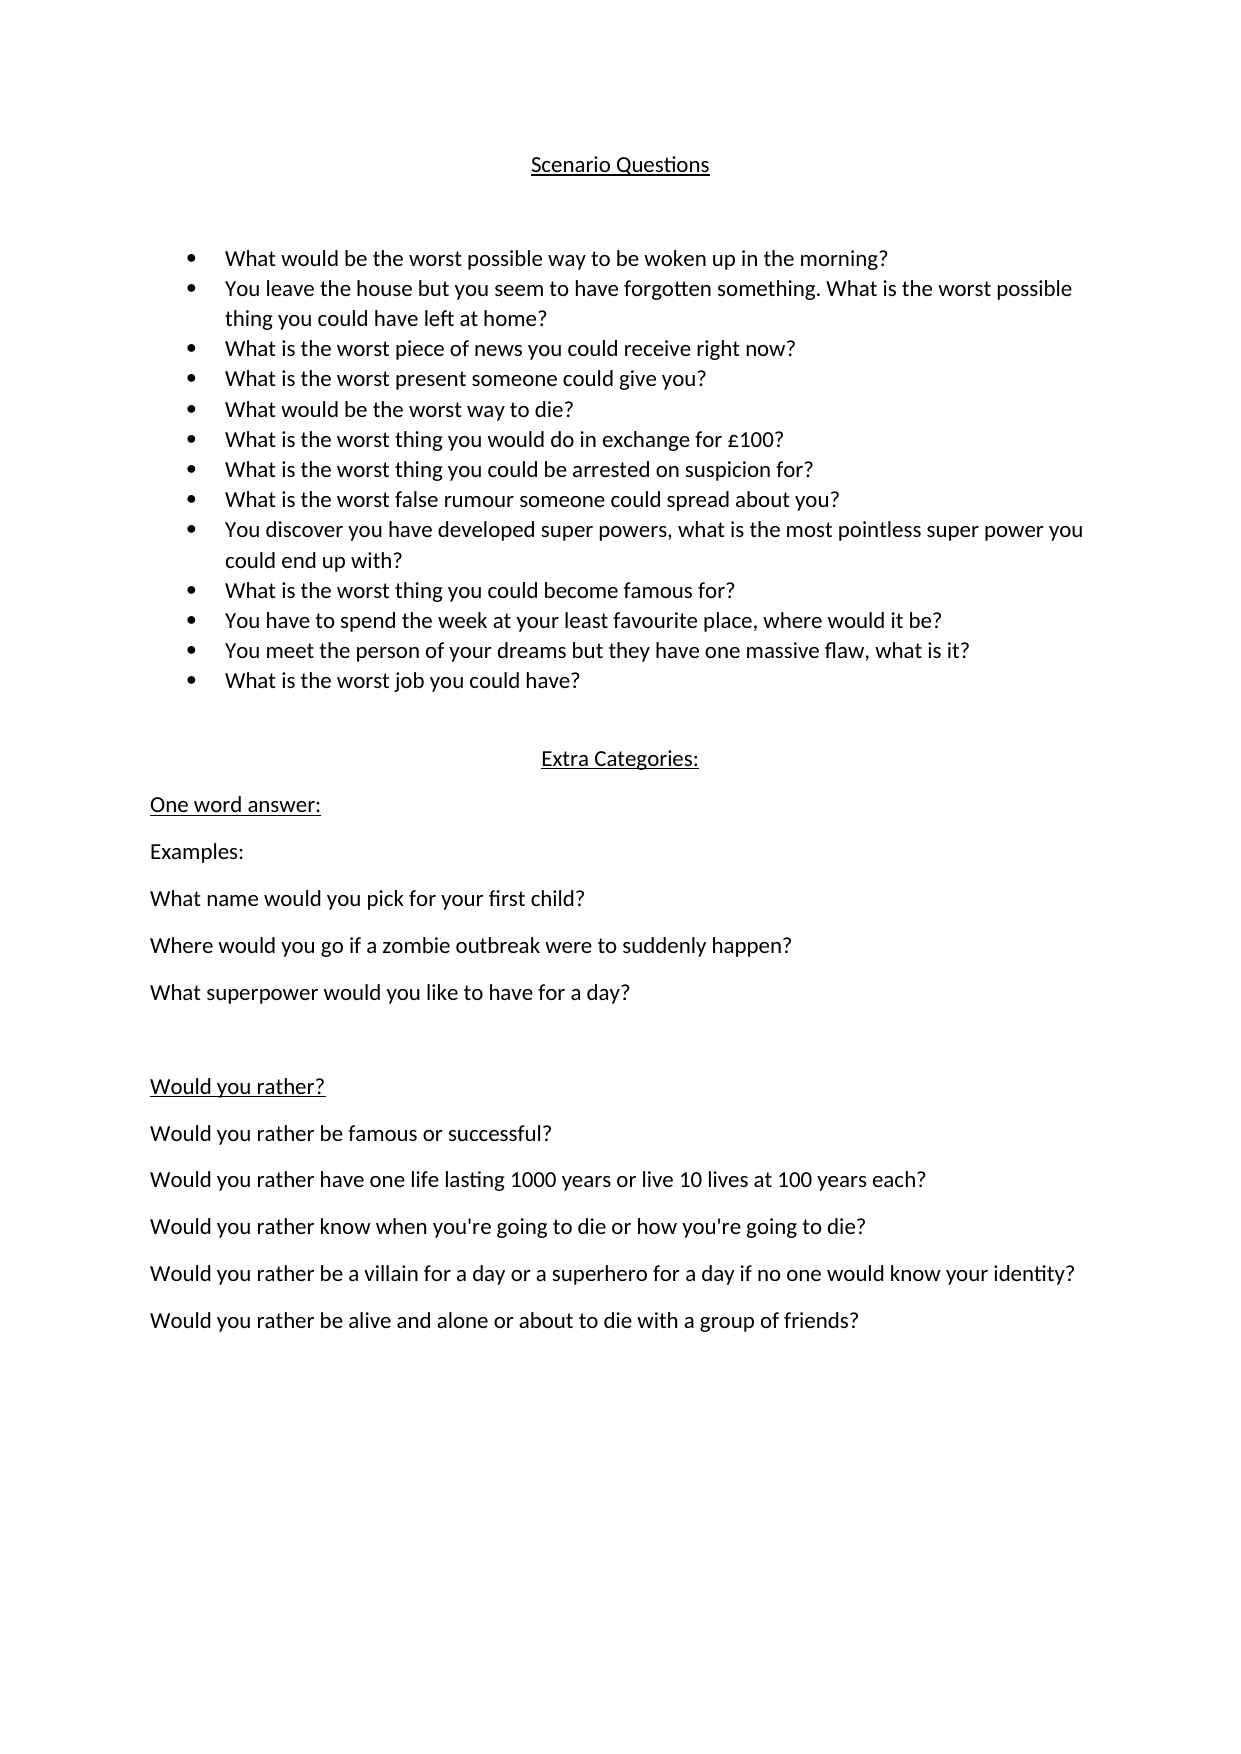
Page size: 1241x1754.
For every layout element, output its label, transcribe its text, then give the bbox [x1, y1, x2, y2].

text Would you rather be famous or successful? [150, 1119, 1090, 1147]
list What is the worst thing you would do in exchange for £100? [187, 425, 1090, 453]
list You meet the person of your dreams but they have one massive flaw, what is it? [187, 636, 1090, 664]
list What would be the worst possible way to be woken up in the morning? [187, 244, 1090, 272]
text Examples: [150, 837, 1090, 866]
text Would you rather be alive and alone or about to die with a group of friends? [150, 1306, 1090, 1334]
text Would you rather have one life lasting 1000 years or live 10 lives at 100 years each? [150, 1166, 1090, 1194]
text What superpower would you like to have for a day? [150, 978, 1090, 1006]
text Where would you go if a zombie outbreak were to suddenly happen? [150, 931, 1090, 959]
list What is the worst thing you could be arrested on suspicion for? [187, 455, 1090, 483]
list What is the worst thing you could become famous for? [187, 576, 1090, 604]
text Would you rather be a villain for a day or a superhero for a day if no one would know your identity? [150, 1259, 1090, 1287]
text Scenario Questions [150, 150, 1090, 178]
list What would be the worst way to die? [187, 395, 1090, 423]
text Would you rather know when you're going to die or how you're going to die? [150, 1212, 1090, 1241]
text One word answer: [150, 791, 1090, 819]
list What is the worst false rumour someone could spread about you? [187, 485, 1090, 513]
list What is the worst piece of news you could receive right now? [187, 334, 1090, 362]
list You discover you have developed super powers, what is the most pointless super power you could end up with? [187, 516, 1090, 574]
list You leave the house but you seem to have forgotten something. What is the worst possible thing you could have left at home? [187, 274, 1090, 332]
list What is the worst job you could have? [187, 667, 1090, 695]
text Extra Categories: [150, 744, 1090, 772]
text What name would you pick for your first child? [150, 884, 1090, 912]
list What is the worst present someone could give you? [187, 364, 1090, 393]
list You have to spend the week at your least favourite place, where would it be? [187, 606, 1090, 634]
text Would you rather? [150, 1072, 1090, 1100]
